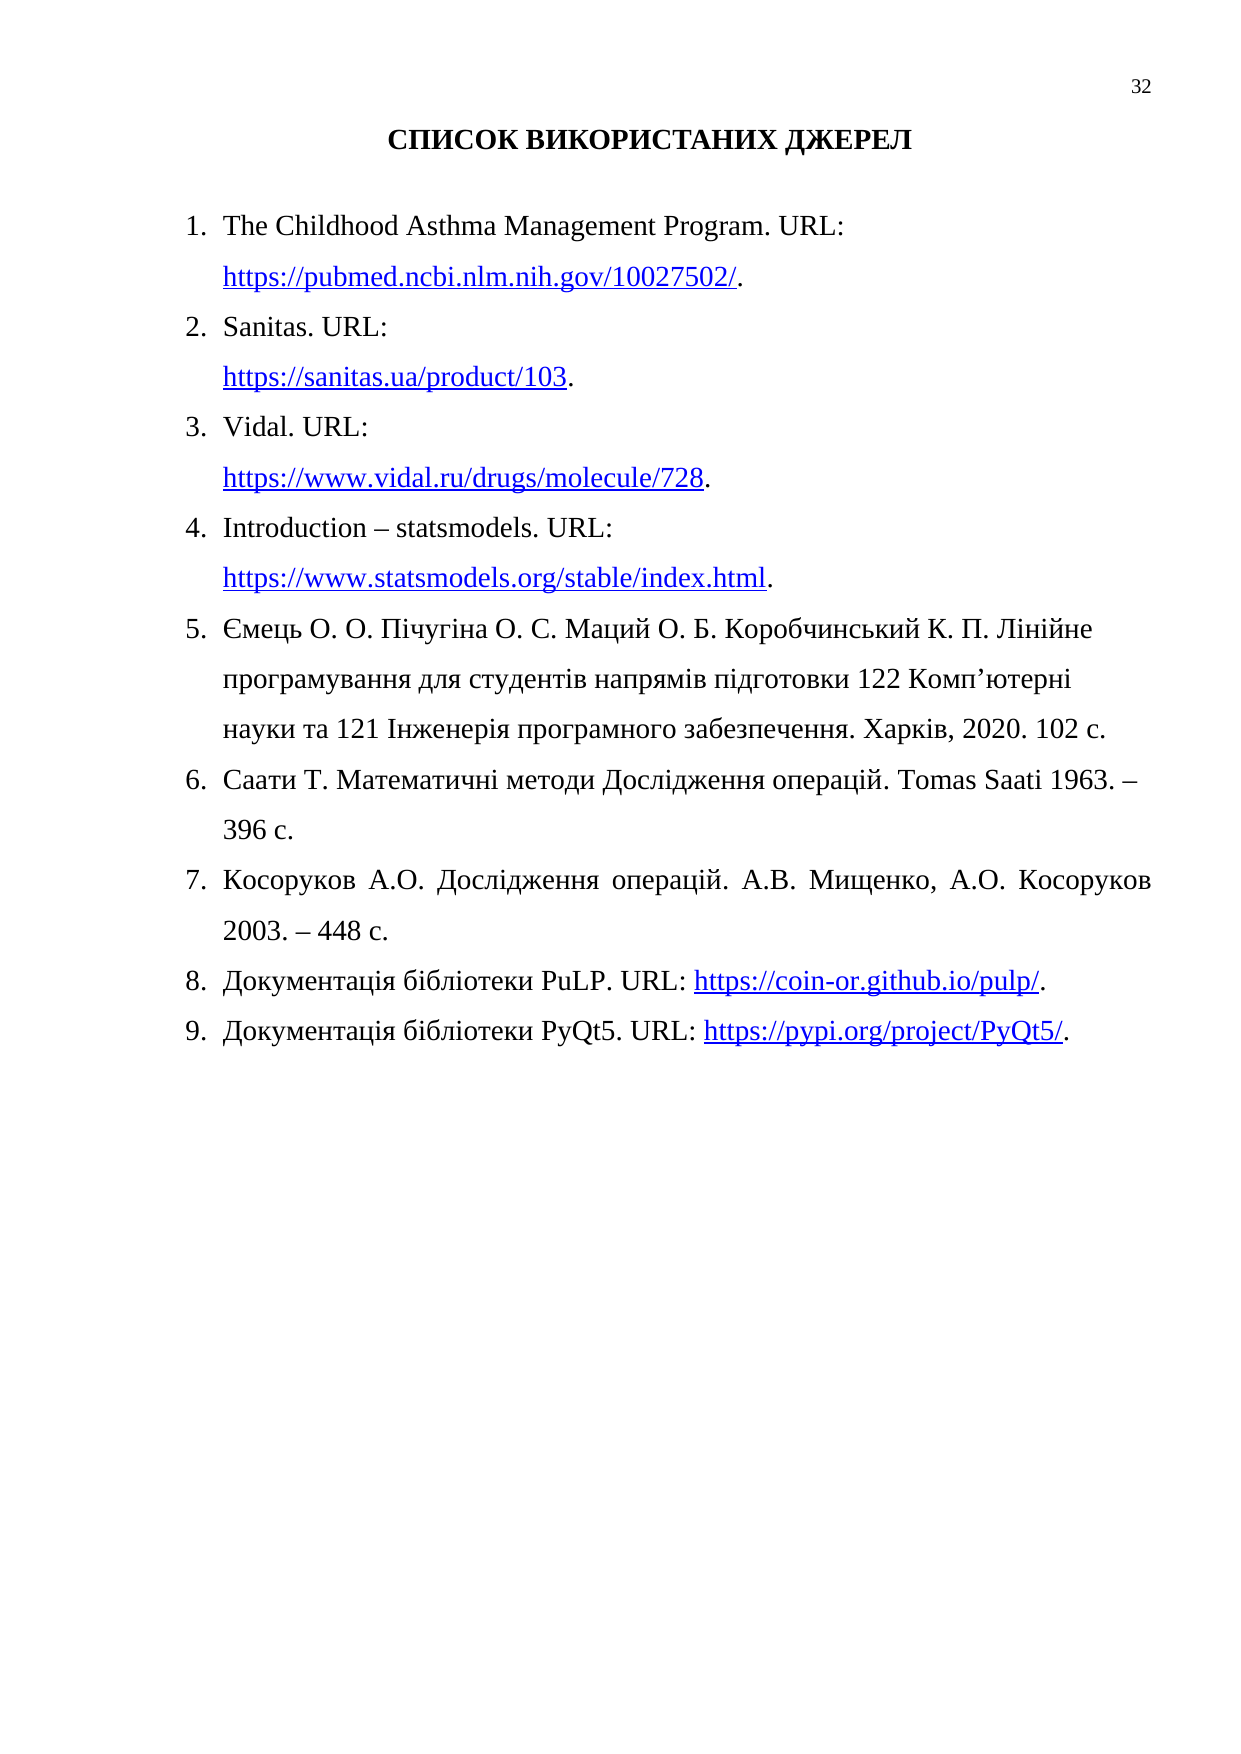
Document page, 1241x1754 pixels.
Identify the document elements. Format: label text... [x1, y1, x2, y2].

list https://sanitas.ua/product/103. [223, 359, 1152, 393]
list Introduction – statsmodels. URL: https://www.statsmodels.org/stable/index.html. [185, 510, 1152, 594]
list Документація бібліотеки PuLP. URL: https://coin-or.github.io/pulp/. [185, 963, 1152, 997]
list Ємець О. О. Пічугіна О. С. Маций О. Б. Коробчинський К. П. Лінійне програмування для студентів напрямів підготовки 122 Комп’ютерні науки та 121 Інженерія програмного забезпечення. Харків, 2020. 102 с. [185, 611, 1152, 745]
list Vidal. URL: [185, 409, 1152, 443]
list Документація бібліотеки PyQt5. URL: https://pypi.org/project/PyQt5/. [185, 1013, 1152, 1047]
list Саати Т. Математичні методи Дослідження операцій. Tomas Saati 1963. – 396 c. [185, 762, 1152, 846]
list The Childhood Asthma Management Program. URL: https://pubmed.ncbi.nlm.nih.gov/10027502/. [185, 208, 1152, 292]
subtitle СПИСОК ВИКОРИСТАНИХ ДЖЕРЕЛ [148, 122, 1152, 156]
list Sanitas. URL: [185, 309, 1152, 342]
list https://www.vidal.ru/drugs/molecule/728. [223, 460, 1152, 493]
list Косоруков А.О. Дослідження операцій. А.В. Мищенко, А.О. Косоруков 2003. – 448 с. [185, 862, 1152, 946]
